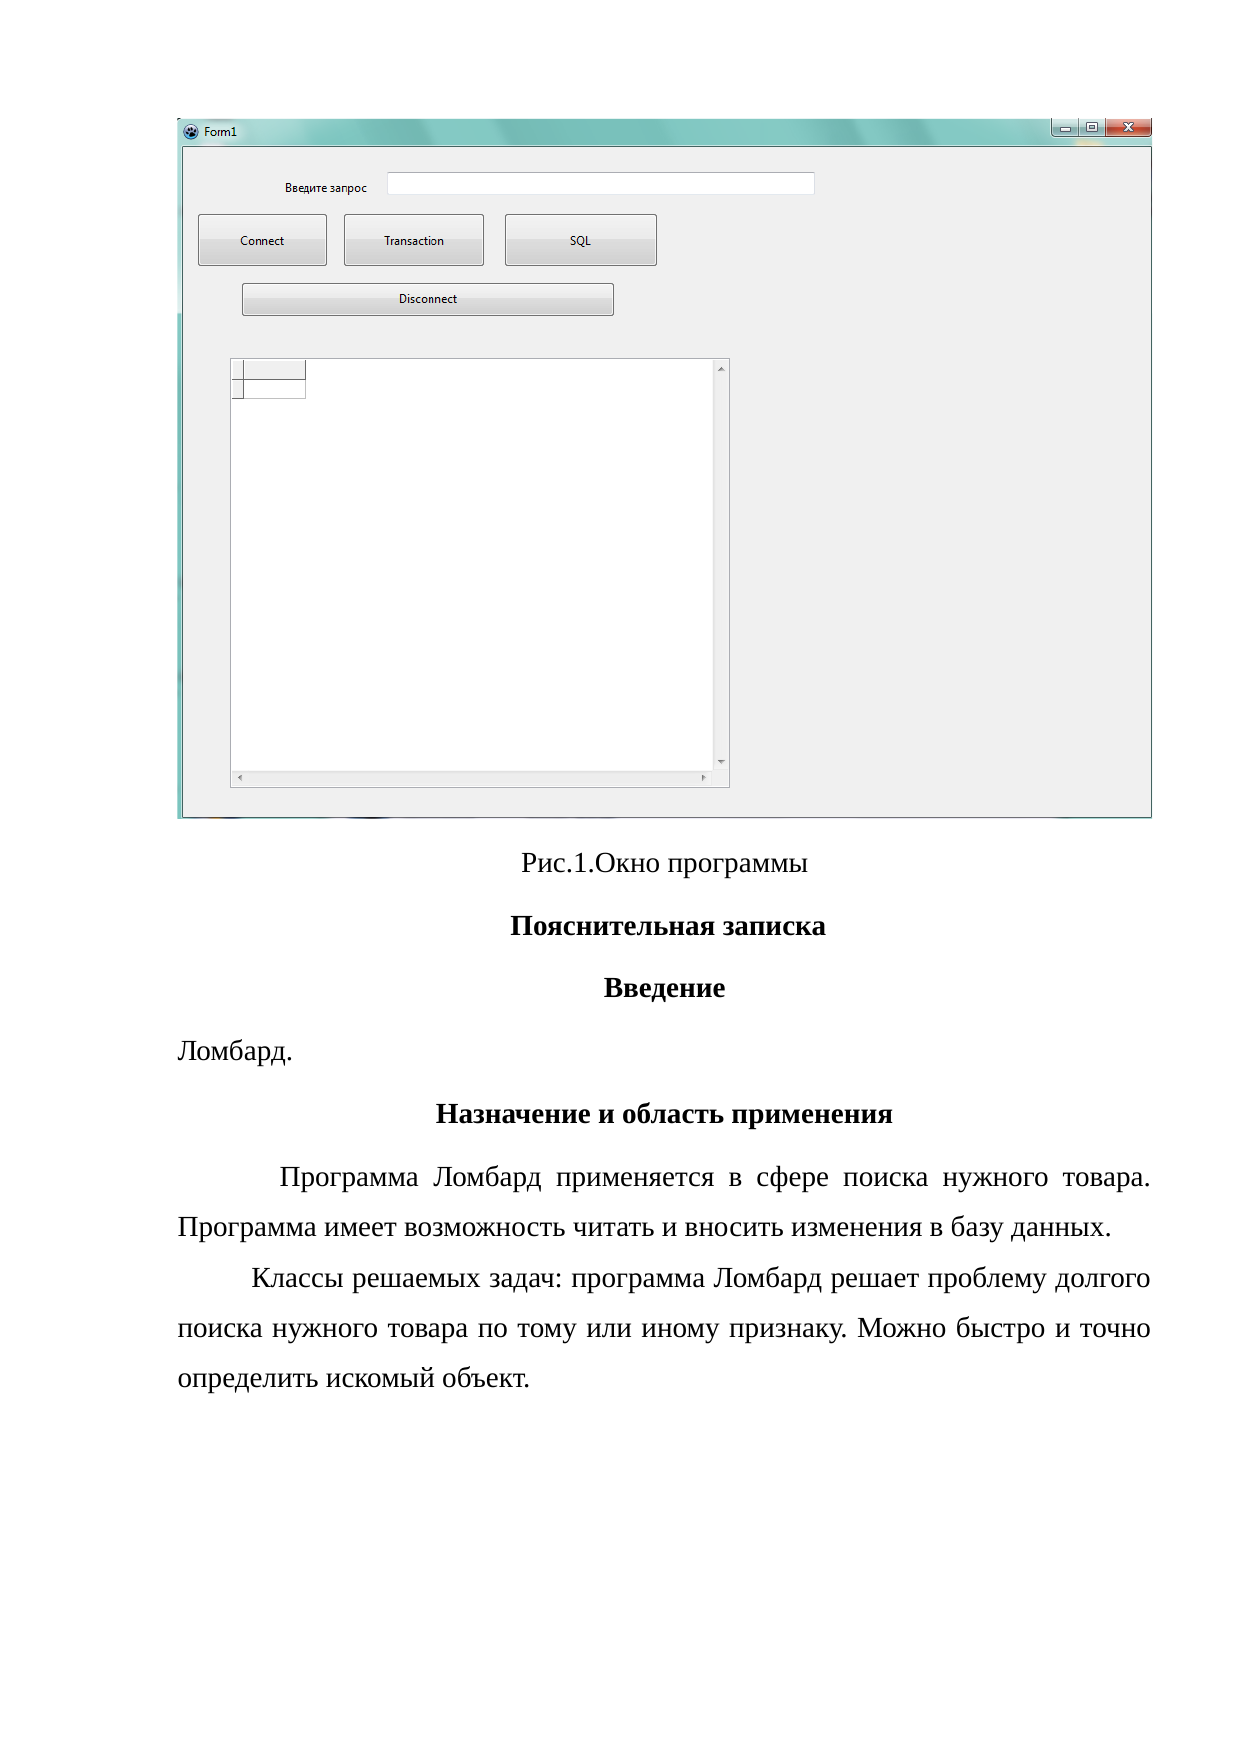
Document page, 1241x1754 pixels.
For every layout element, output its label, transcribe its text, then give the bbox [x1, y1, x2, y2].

text Назначение и область применения [177, 1096, 1152, 1130]
text Программа Ломбард применяется в сфере поиска нужного товара. Программа имеет возможность читать и вносить изменения в базу данных. [177, 1159, 1152, 1243]
text Пояснительная записка [177, 908, 1152, 941]
text Введение [177, 971, 1152, 1004]
text Классы решаемых задач: программа Ломбард решает проблему долгого поиска нужного товара по тому или иному признаку. Можно быстро и точно определить искомый объект. [177, 1260, 1152, 1394]
text Ломбард. [177, 1033, 1152, 1067]
picture [177, 118, 1153, 819]
text Рис.1.Окно программы [177, 845, 1152, 878]
